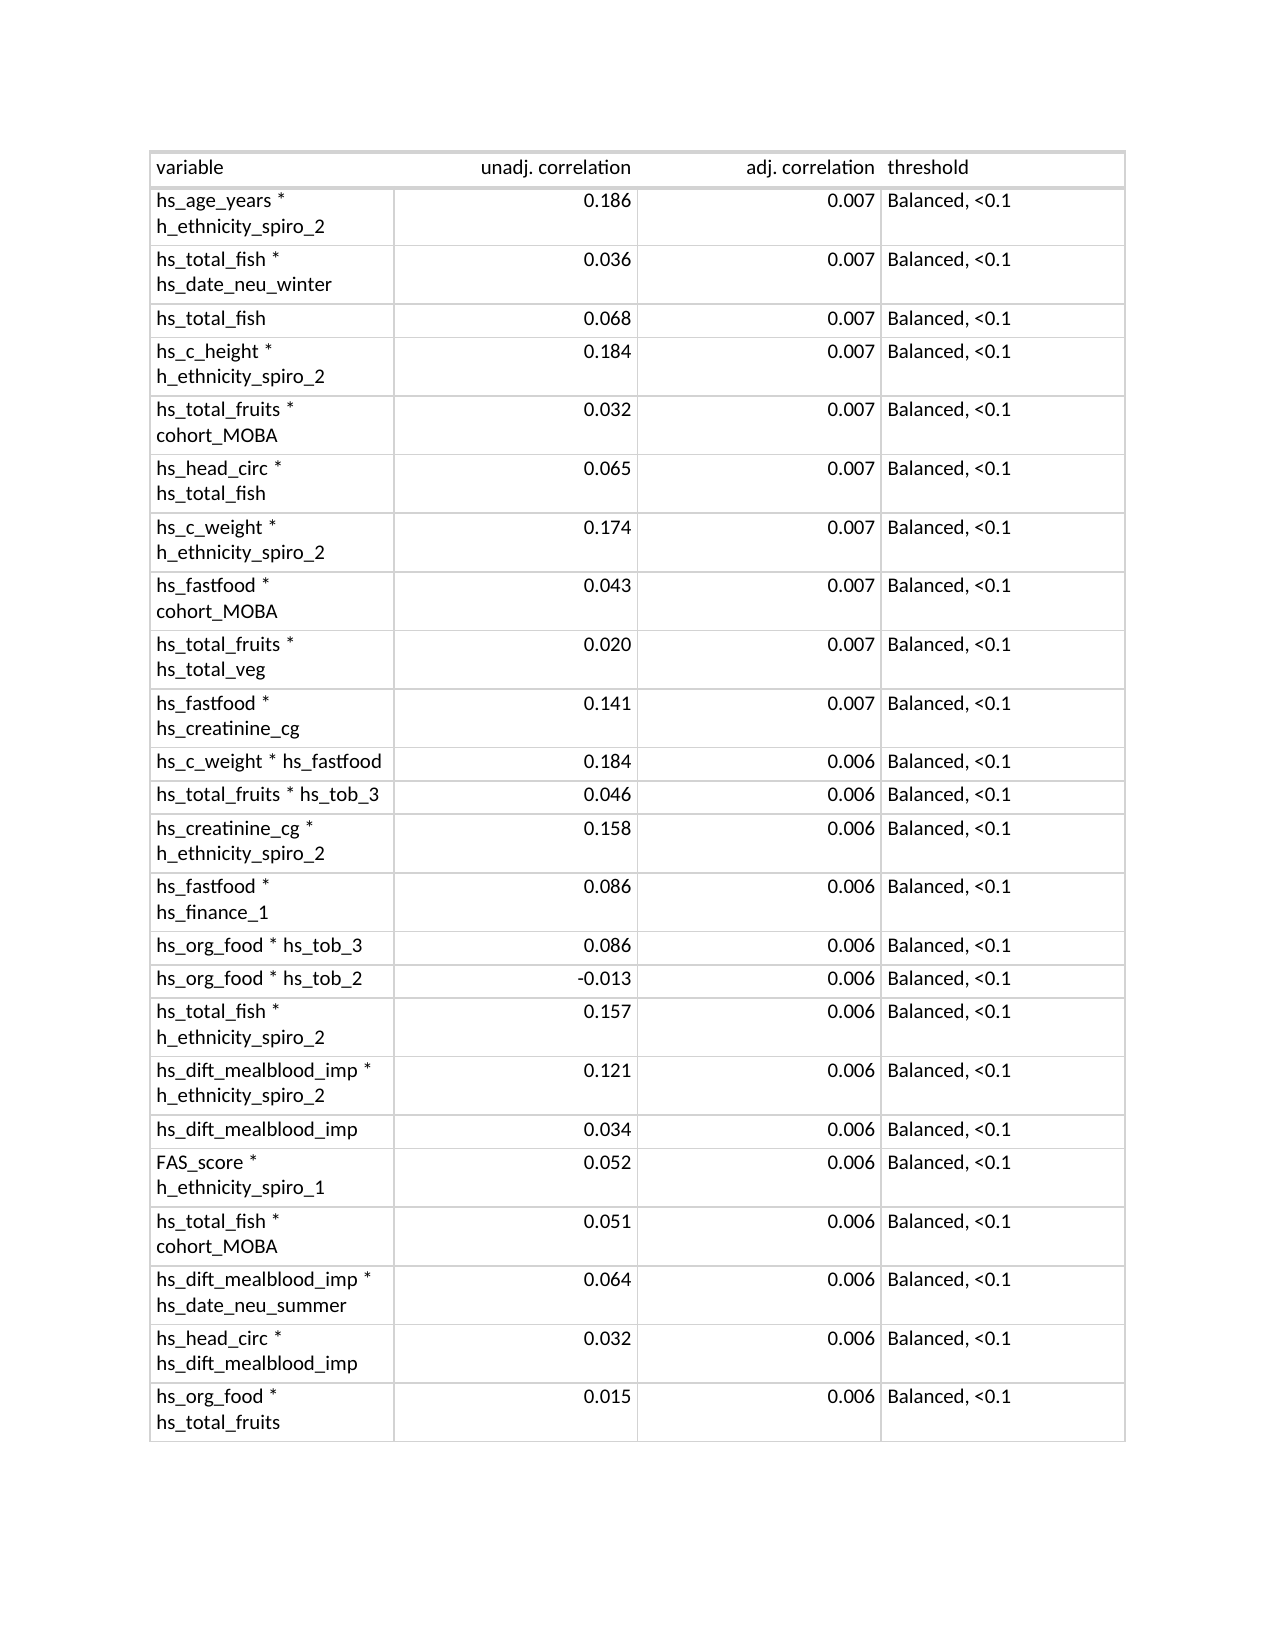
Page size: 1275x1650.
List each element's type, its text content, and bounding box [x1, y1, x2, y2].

table_cell Balanced, <0.1 [882, 748, 1124, 780]
table_cell Balanced, <0.1 [882, 455, 1124, 512]
table_header threshold [881, 154, 1124, 186]
table_cell hs_total_fruits * hs_tob_3 [151, 782, 393, 813]
table_cell Balanced, <0.1 [882, 1149, 1124, 1206]
table_cell 0.007 [638, 631, 880, 688]
table_cell hs_total_fruits * hs_total_veg [151, 631, 393, 688]
table_cell Balanced, <0.1 [882, 1384, 1124, 1441]
table_cell 0.006 [638, 815, 880, 872]
table_cell Balanced, <0.1 [882, 1116, 1124, 1148]
table_cell Balanced, <0.1 [882, 782, 1124, 813]
table_header adj. correlation [638, 154, 881, 186]
table_cell 0.006 [638, 1384, 880, 1441]
table_cell 0.007 [638, 573, 880, 629]
table_cell hs_total_fruits * cohort_MOBA [151, 397, 393, 454]
table_cell hs_total_fish [151, 305, 393, 336]
table_cell 0.184 [395, 748, 637, 780]
table_cell Balanced, <0.1 [882, 966, 1124, 997]
table_cell 0.006 [638, 1116, 880, 1148]
table_cell 0.007 [638, 338, 880, 395]
table_cell 0.006 [638, 1057, 880, 1114]
table_cell 0.006 [638, 1267, 880, 1323]
table_cell Balanced, <0.1 [882, 874, 1124, 931]
table_cell 0.007 [638, 455, 880, 512]
table_cell 0.007 [638, 690, 880, 747]
table_cell 0.006 [638, 1149, 880, 1206]
table_cell 0.006 [638, 782, 880, 813]
table_cell hs_fastfood * hs_creatinine_cg [151, 690, 393, 747]
table_cell Balanced, <0.1 [882, 1208, 1124, 1265]
table_cell Balanced, <0.1 [882, 999, 1124, 1056]
table_cell 0.034 [395, 1116, 637, 1148]
table_cell 0.052 [395, 1149, 637, 1206]
table_cell 0.043 [395, 573, 637, 629]
table_cell Balanced, <0.1 [882, 1325, 1124, 1382]
table_cell 0.086 [395, 932, 637, 964]
table_cell 0.068 [395, 305, 637, 336]
table_cell Balanced, <0.1 [882, 246, 1124, 303]
table_cell 0.036 [395, 246, 637, 303]
table_cell 0.051 [395, 1208, 637, 1265]
table_cell 0.064 [395, 1267, 637, 1323]
table_cell Balanced, <0.1 [882, 338, 1124, 395]
table_cell 0.007 [638, 190, 880, 244]
table_cell 0.141 [395, 690, 637, 747]
table_cell 0.157 [395, 999, 637, 1056]
table_cell 0.007 [638, 514, 880, 571]
table_cell hs_dift_mealblood_imp * hs_date_neu_summer [151, 1267, 393, 1323]
table_cell 0.006 [638, 999, 880, 1056]
table_cell 0.007 [638, 246, 880, 303]
table_cell hs_head_circ * hs_total_fish [151, 455, 393, 512]
table_cell 0.174 [395, 514, 637, 571]
table_cell 0.007 [638, 305, 880, 336]
table_cell 0.065 [395, 455, 637, 512]
table_cell Balanced, <0.1 [882, 514, 1124, 571]
table_cell 0.006 [638, 1208, 880, 1265]
table_cell hs_dift_mealblood_imp [151, 1116, 393, 1148]
table_cell Balanced, <0.1 [882, 190, 1124, 244]
table_cell hs_c_weight * h_ethnicity_spiro_2 [151, 514, 393, 571]
table_cell Balanced, <0.1 [882, 1267, 1124, 1323]
table_cell hs_creatinine_cg * h_ethnicity_spiro_2 [151, 815, 393, 872]
table_cell 0.121 [395, 1057, 637, 1114]
table_cell 0.006 [638, 874, 880, 931]
table_cell Balanced, <0.1 [882, 631, 1124, 688]
table_header unadj. correlation [394, 154, 637, 186]
table_cell Balanced, <0.1 [882, 573, 1124, 629]
table_cell Balanced, <0.1 [882, 690, 1124, 747]
table_cell hs_dift_mealblood_imp * h_ethnicity_spiro_2 [151, 1057, 393, 1114]
table_cell hs_c_height * h_ethnicity_spiro_2 [151, 338, 393, 395]
table_cell hs_org_food * hs_tob_2 [151, 966, 393, 997]
table_cell -0.013 [395, 966, 637, 997]
table_header variable [151, 154, 394, 186]
table_cell Balanced, <0.1 [882, 397, 1124, 454]
table_cell hs_age_years * h_ethnicity_spiro_2 [151, 190, 393, 244]
table_cell 0.015 [395, 1384, 637, 1441]
table_cell 0.006 [638, 1325, 880, 1382]
table_cell 0.006 [638, 966, 880, 997]
table_cell hs_fastfood * hs_finance_1 [151, 874, 393, 931]
table_cell hs_c_weight * hs_fastfood [151, 748, 393, 780]
table_cell hs_org_food * hs_tob_3 [151, 932, 393, 964]
table_cell 0.006 [638, 932, 880, 964]
table_cell FAS_score * h_ethnicity_spiro_1 [151, 1149, 393, 1206]
table_cell 0.158 [395, 815, 637, 872]
table_cell 0.186 [395, 190, 637, 244]
table_cell Balanced, <0.1 [882, 305, 1124, 336]
table_cell 0.007 [638, 397, 880, 454]
table_cell 0.006 [638, 748, 880, 780]
table_cell hs_head_circ * hs_dift_mealblood_imp [151, 1325, 393, 1382]
table_cell hs_fastfood * cohort_MOBA [151, 573, 393, 629]
table_cell hs_total_fish * cohort_MOBA [151, 1208, 393, 1265]
table_cell 0.086 [395, 874, 637, 931]
table_cell hs_total_fish * hs_date_neu_winter [151, 246, 393, 303]
table_cell Balanced, <0.1 [882, 1057, 1124, 1114]
table_cell hs_org_food * hs_total_fruits [151, 1384, 393, 1441]
table_cell Balanced, <0.1 [882, 815, 1124, 872]
table_cell 0.184 [395, 338, 637, 395]
table_cell hs_total_fish * h_ethnicity_spiro_2 [151, 999, 393, 1056]
table_cell 0.032 [395, 1325, 637, 1382]
table_cell 0.046 [395, 782, 637, 813]
table_cell Balanced, <0.1 [882, 932, 1124, 964]
table_cell 0.032 [395, 397, 637, 454]
table_cell 0.020 [395, 631, 637, 688]
